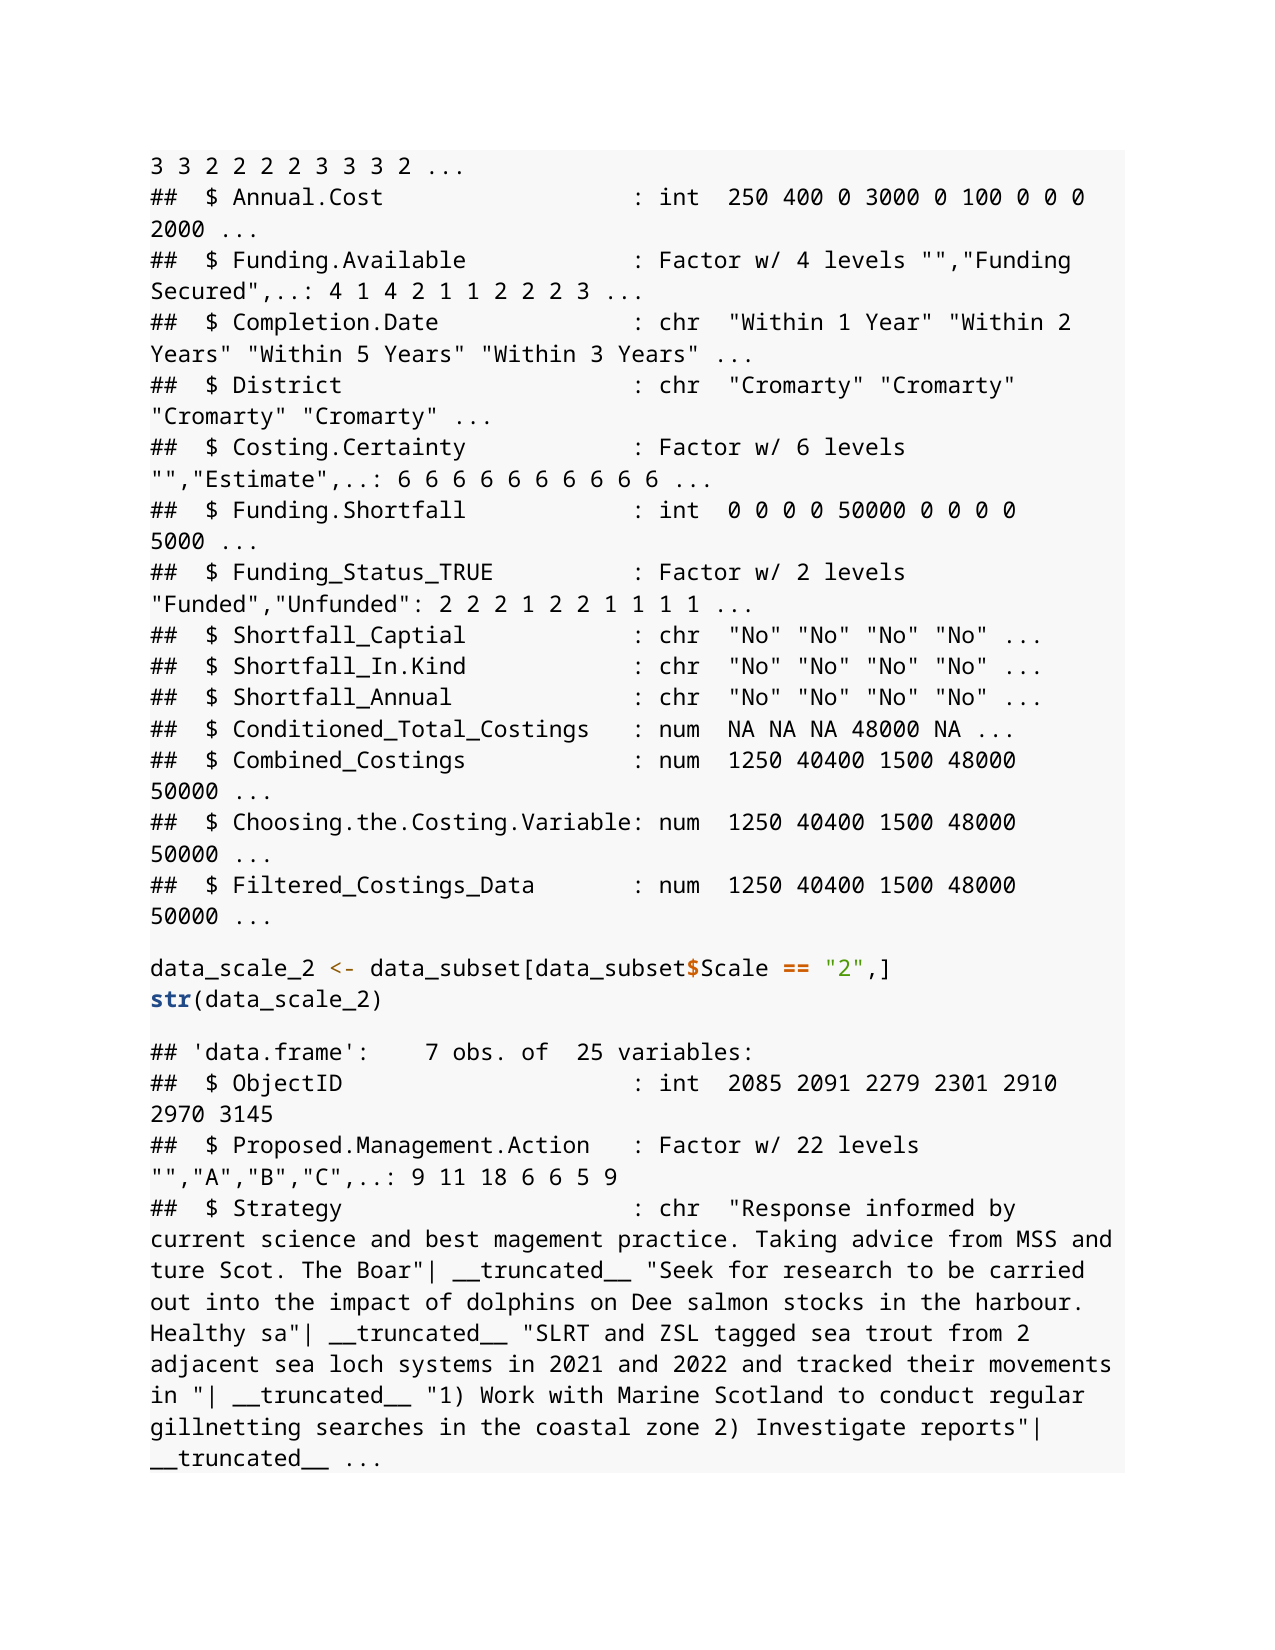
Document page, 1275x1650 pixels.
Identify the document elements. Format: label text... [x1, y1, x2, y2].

text data_scale_2 <- data_subset[data_subset$Scale == "2",] str(data_scale_2) [384, 952, 1125, 1014]
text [150, 1035, 1125, 1473]
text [150, 150, 1125, 931]
